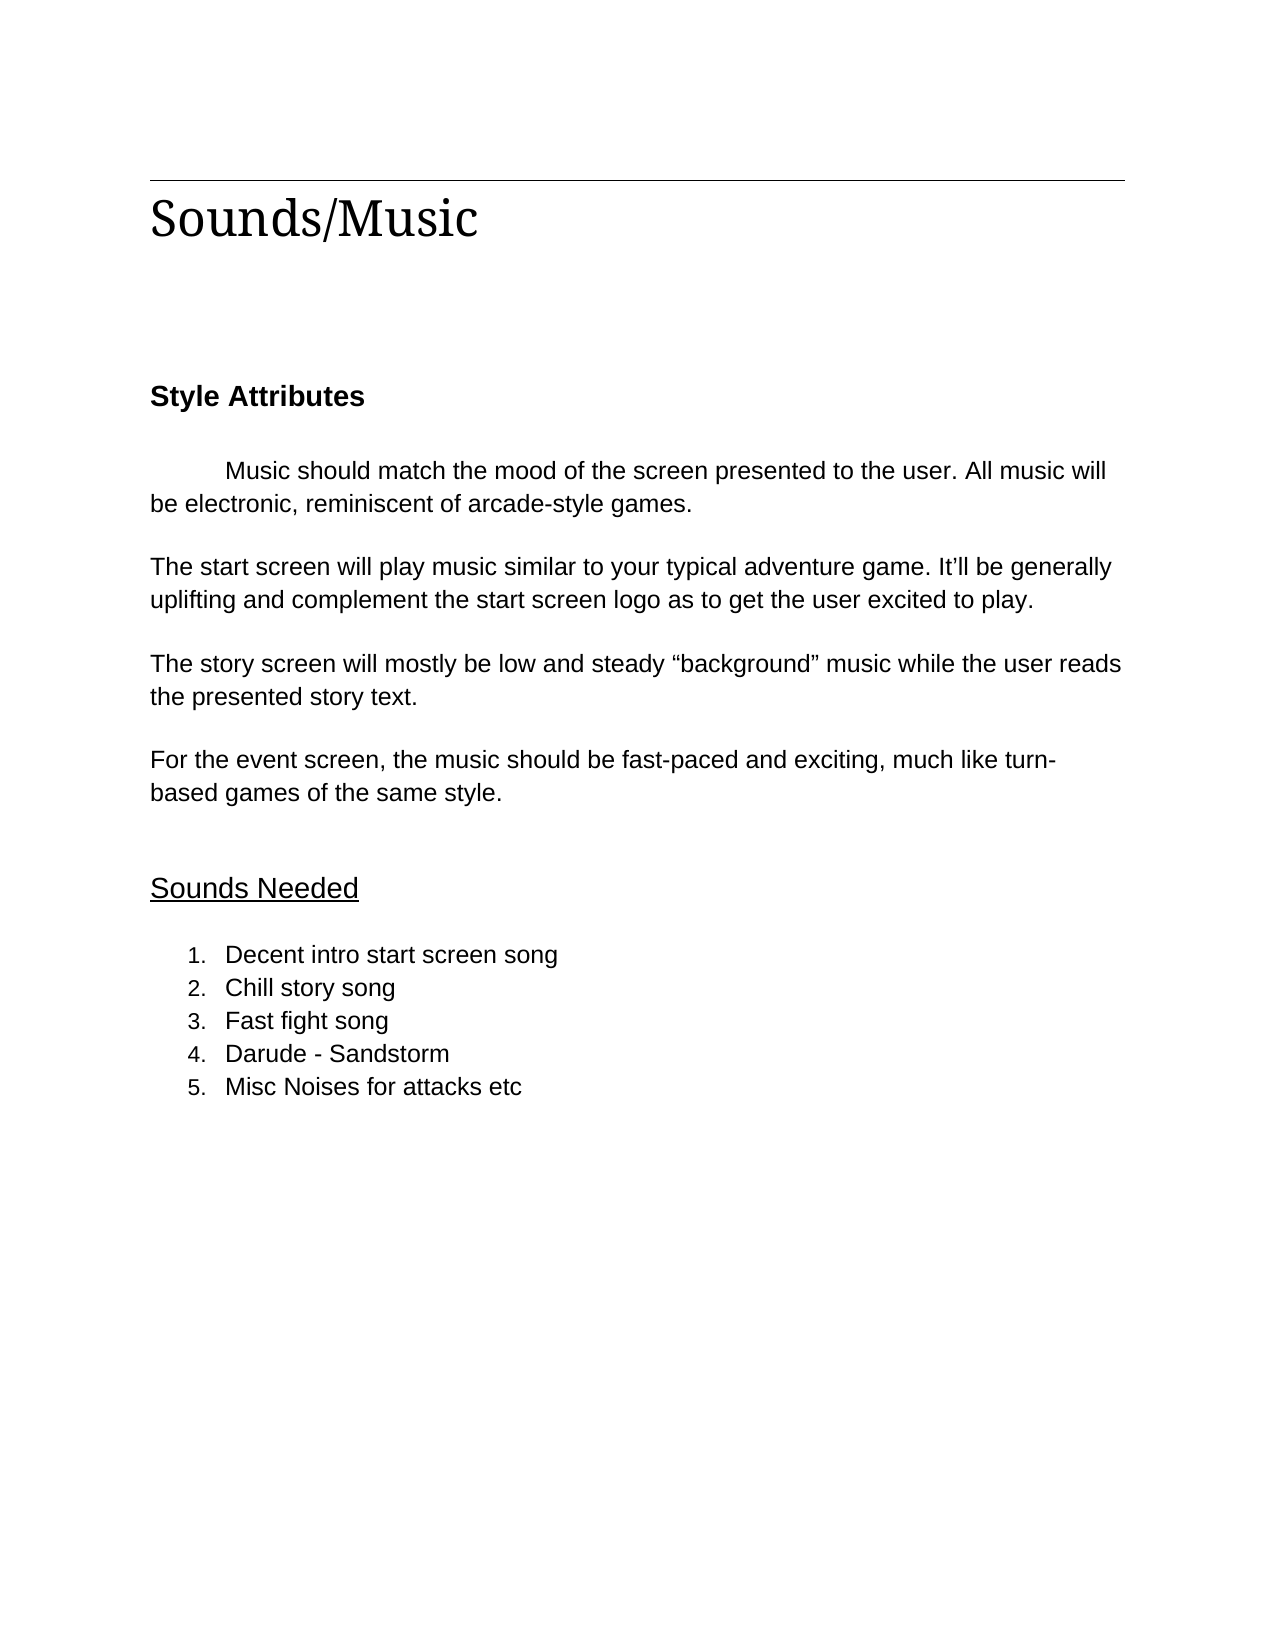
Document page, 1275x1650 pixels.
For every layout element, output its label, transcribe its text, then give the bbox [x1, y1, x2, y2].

text The story screen will mostly be low and steady “background” music while the user reads the presented story text. [150, 649, 1125, 710]
text The start screen will play music similar to your typical adventure game. It’ll be generally uplifting and complement the start screen logo as to get the user excited to play. [150, 552, 1125, 614]
list Fast fight song [187, 1006, 1125, 1035]
text Music should match the mood of the screen presented to the user. All music will be electronic, reminiscent of arcade-style games. [150, 456, 1125, 518]
list Misc Noises for attacks etc [187, 1072, 1125, 1101]
text Sounds Needed [150, 871, 1125, 905]
subtitle Style Attributes [150, 379, 1125, 413]
text Sounds/Music [150, 181, 1125, 251]
list Chill story song [187, 973, 1125, 1002]
text For the event screen, the music should be fast-paced and exciting, much like turn-based games of the same style. [150, 745, 1125, 807]
list Decent intro start screen song [187, 940, 1125, 969]
list Darude - Sandstorm [187, 1039, 1125, 1068]
